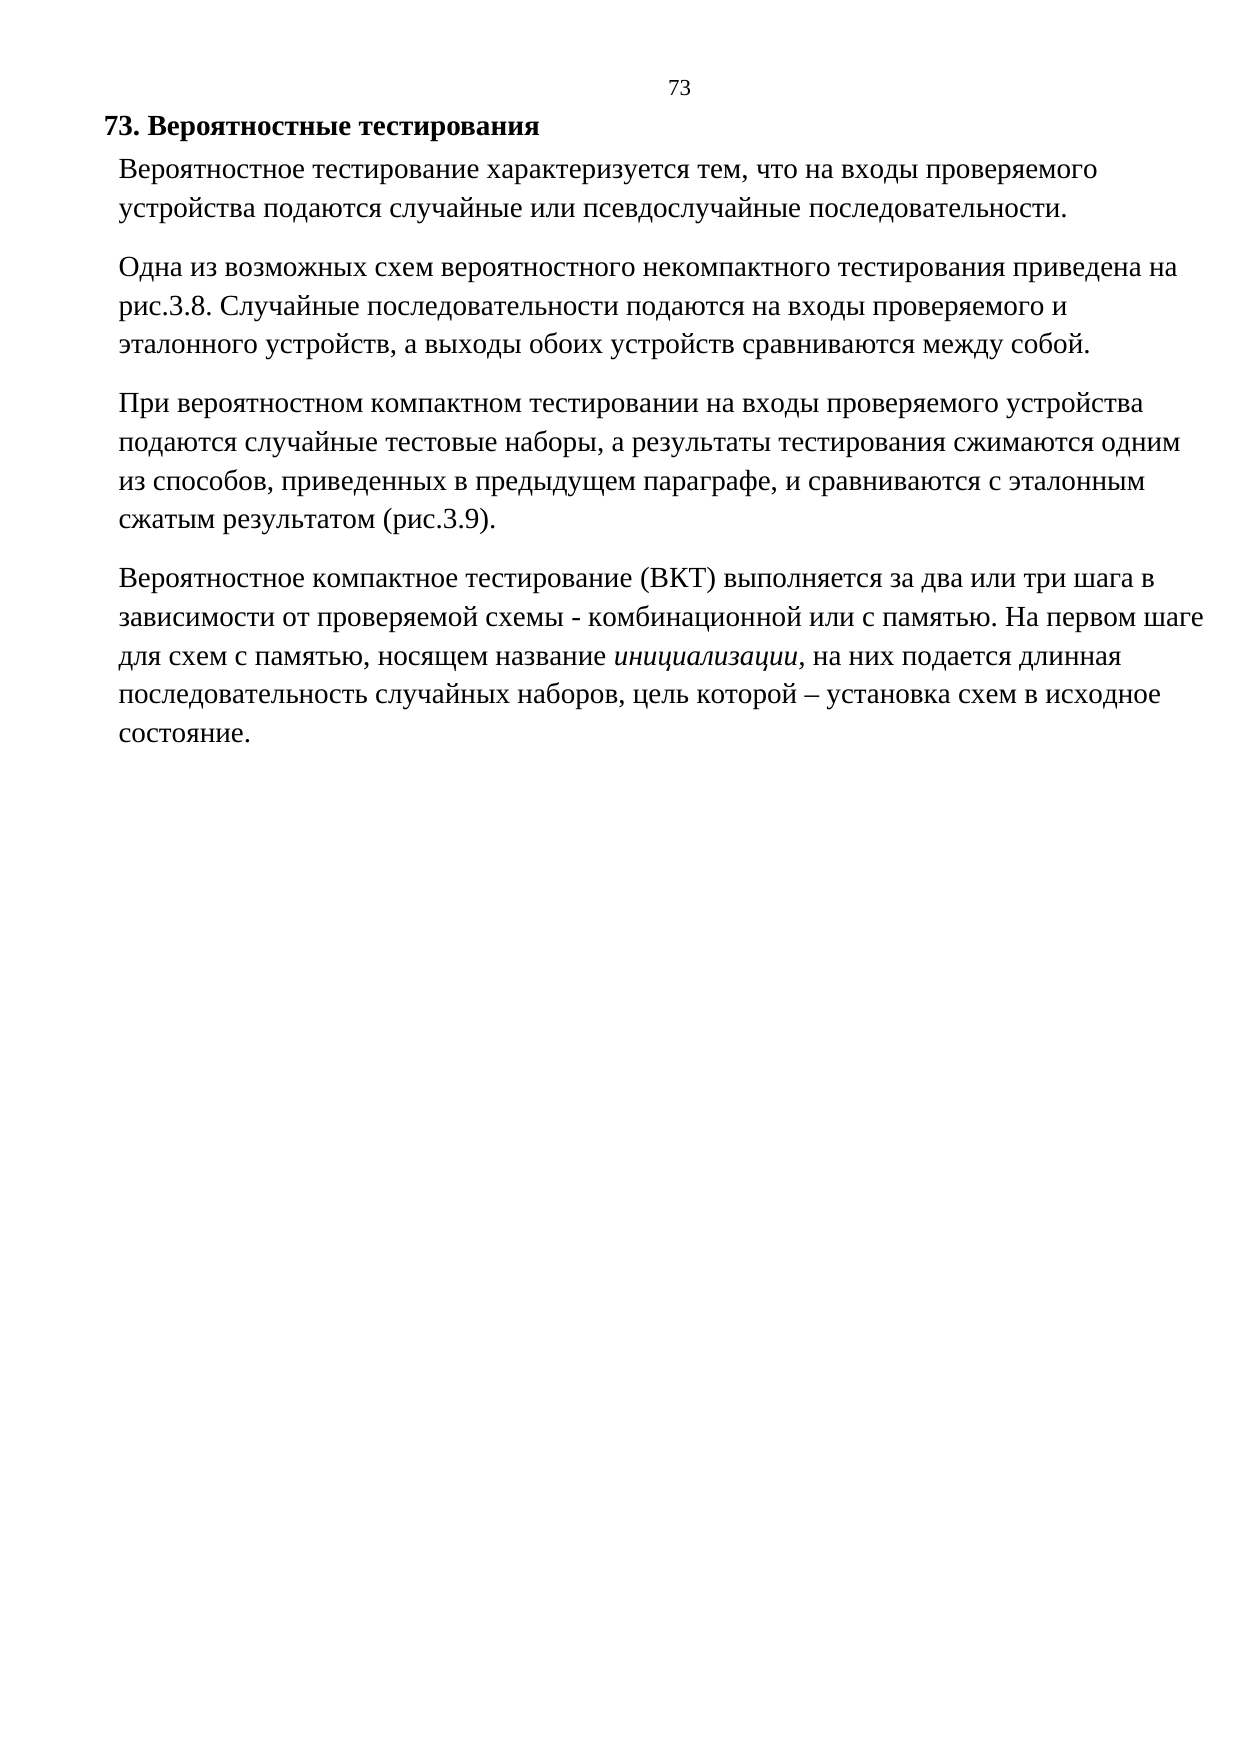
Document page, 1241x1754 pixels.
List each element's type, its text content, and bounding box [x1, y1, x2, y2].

text Вероятностное компактное тестирование (ВКТ) выполняется за два или три шага в зависимости от проверяемой схемы - комбинационной или с памятью. На первом шаге для схем с памятью, носящем название инициализации, на них подается длинная последовательность случайных наборов, цель которой – установка схем в исходное состояние. [118, 561, 1211, 748]
text Вероятностное тестирование характеризуется тем, что на входы проверяемого устройства подаются случайные или псевдослучайные последовательности. [118, 151, 1211, 223]
text Одна из возможных схем вероятностного некомпактного тестирования приведена на рис.3.8. Случайные последовательности подаются на входы проверяемого и эталонного устройств, а выходы обоих устройств сравниваются между собой. [118, 249, 1211, 360]
text При вероятностном компактном тестировании на входы проверяемого устройства подаются случайные тестовые наборы, а результаты тестирования сжимаются одним из способов, приведенных в предыдущем параграфе, и сравниваются с эталонным сжатым результатом (рис.3.9). [118, 386, 1211, 535]
list 73. Вероятностные тестирования [103, 108, 1211, 141]
